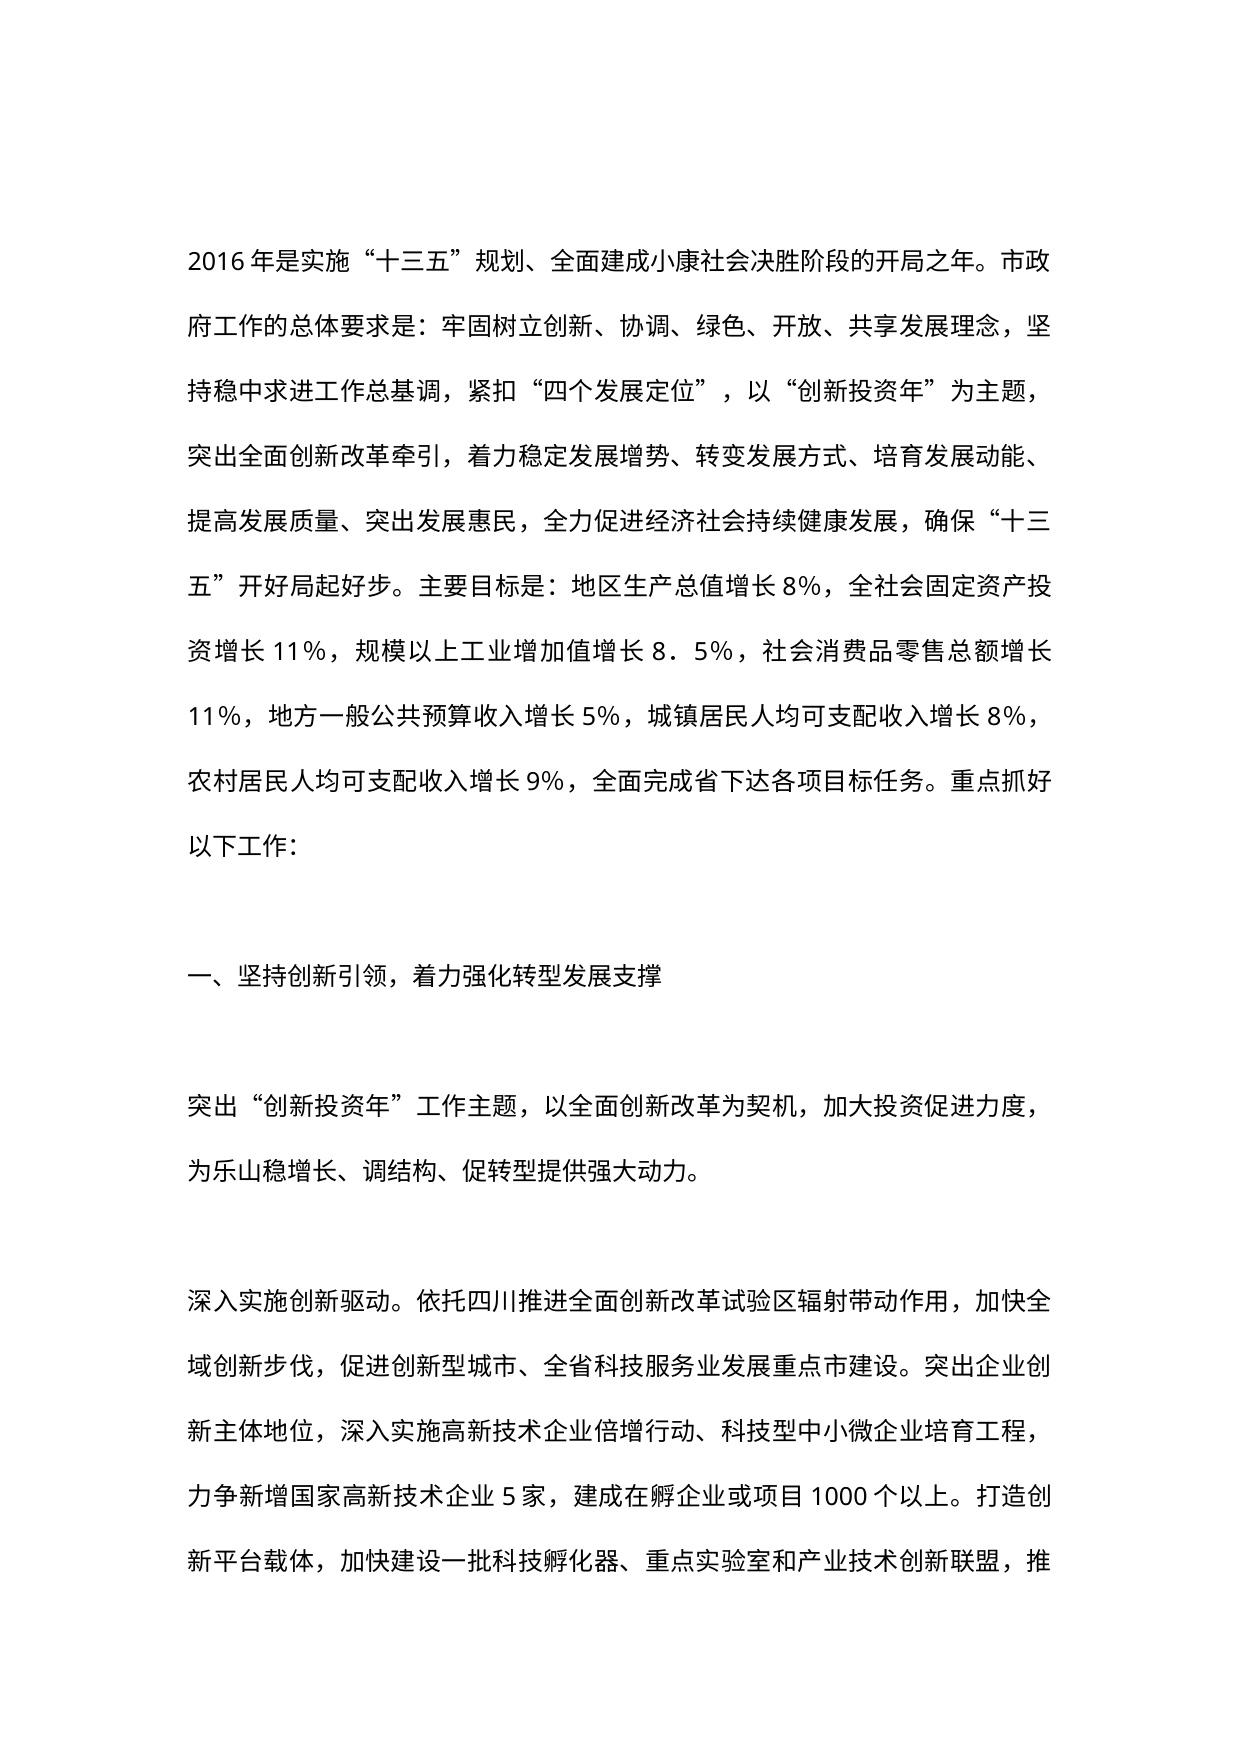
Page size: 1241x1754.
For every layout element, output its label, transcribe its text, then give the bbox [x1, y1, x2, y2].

text 一、坚持创新引领，着力强化转型发展支撑 [187, 942, 1053, 1007]
text 突出“创新投资年”工作主题，以全面创新改革为契机，加大投资促进力度，为乐山稳增长、调结构、促转型提供强大动力。 [187, 1072, 1053, 1202]
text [187, 1267, 1053, 1592]
text 2016年是实施“十三五”规划、全面建成小康社会决胜阶段的开局之年。市政府工作的总体要求是：牢固树立创新、协调、绿色、开放、共享发展理念，坚持稳中求进工作总基调，紧扣“四个发展定位”，以“创新投资年”为主题，突出全面创新改革牵引，着力稳定发展增势、转变发展方式、培育发展动能、提高发展质量、突出发展惠民，全力促进经济社会持续健康发展，确保“十三五”开好局起好步。主要目标是：地区生产总值增长8％，全社会固定资产投资增长11％，规模以上工业增加值增长8．5％，社会消费品零售总额增长11％，地方一般公共预算收入增长5％，城镇居民人均可支配收入增长8％，农村居民人均可支配收入增长9％，全面完成省下达各项目标任务。重点抓好以下工作： [187, 227, 1053, 877]
